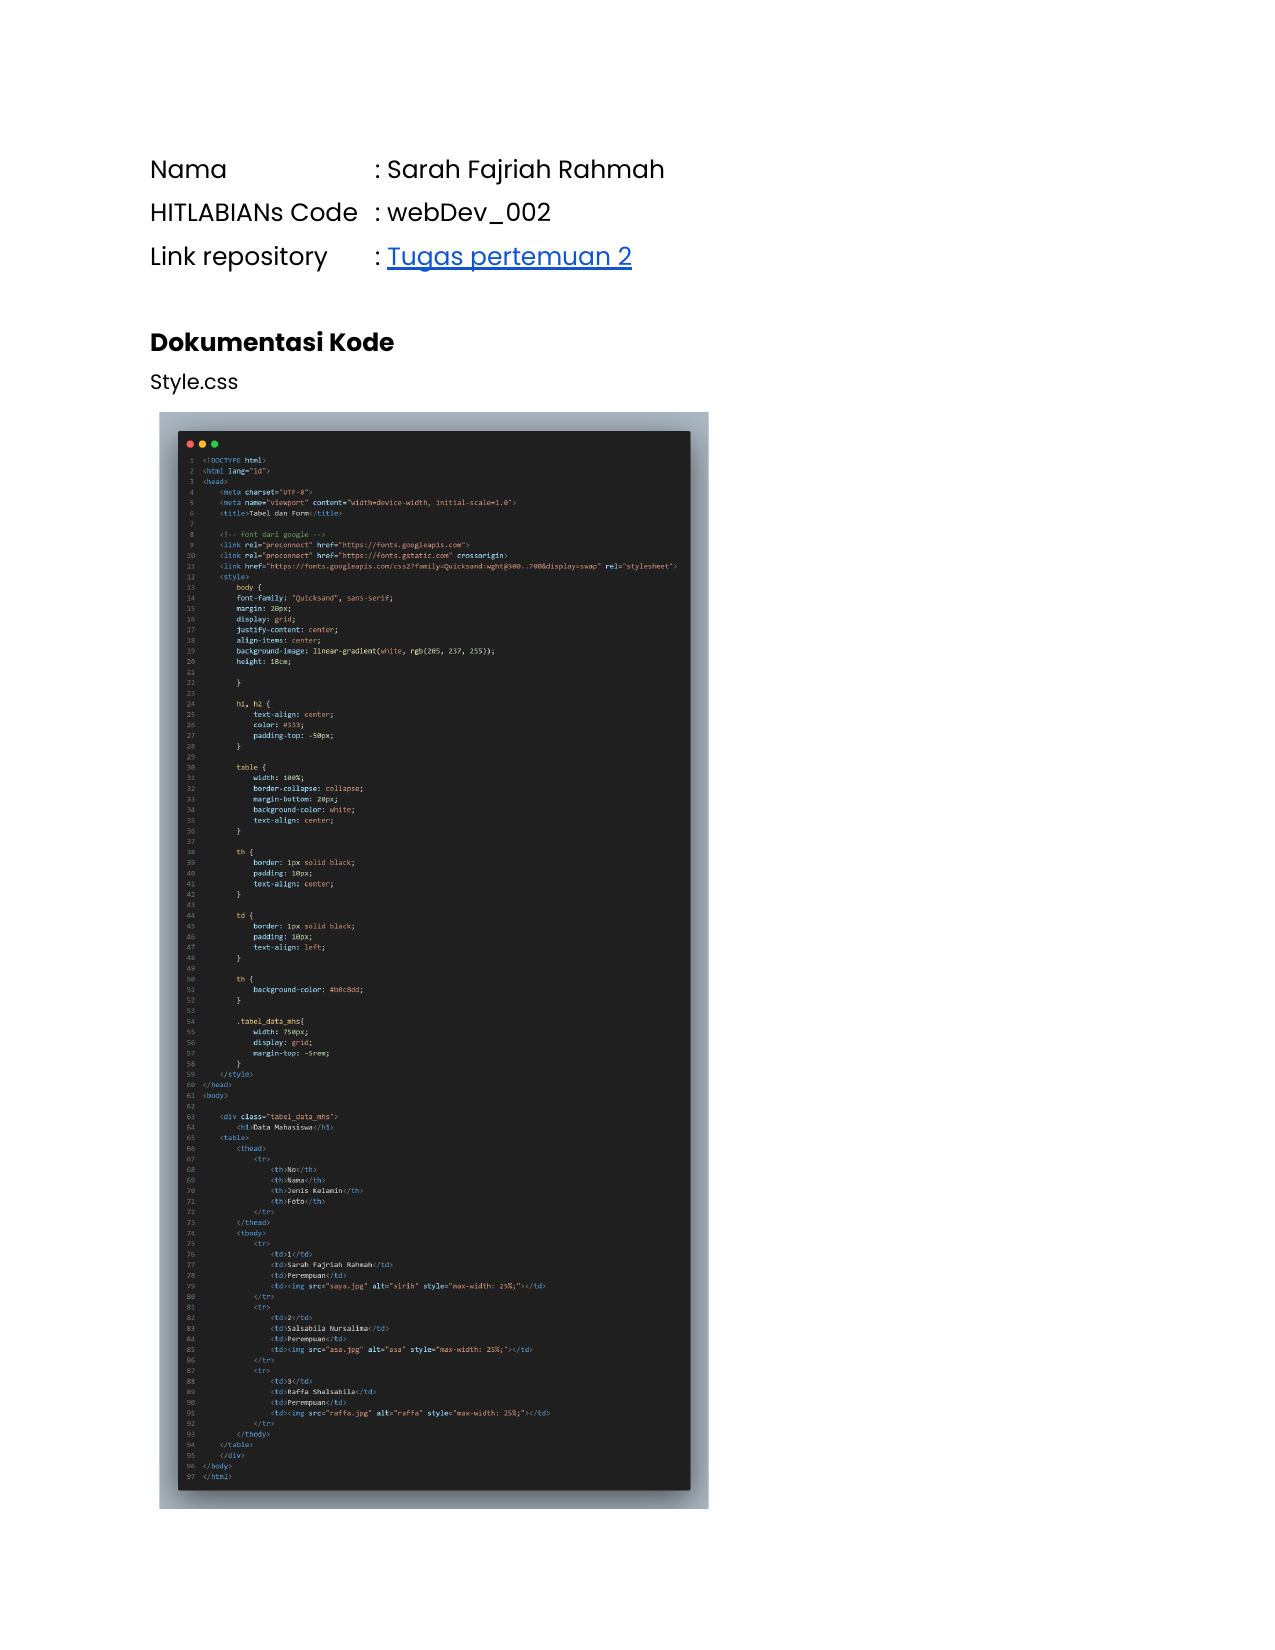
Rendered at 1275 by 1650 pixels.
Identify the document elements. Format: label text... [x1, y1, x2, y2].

text HITLABIANs Code : webDev_002 [150, 193, 1125, 231]
text Style.css [150, 366, 1125, 397]
picture [159, 412, 709, 1509]
text Nama : Sarah Fajriah Rahmah [150, 150, 1125, 187]
text Dokumentasi Kode [150, 322, 1125, 360]
text Link repository : Tugas pertemuan 2 [150, 236, 1125, 274]
